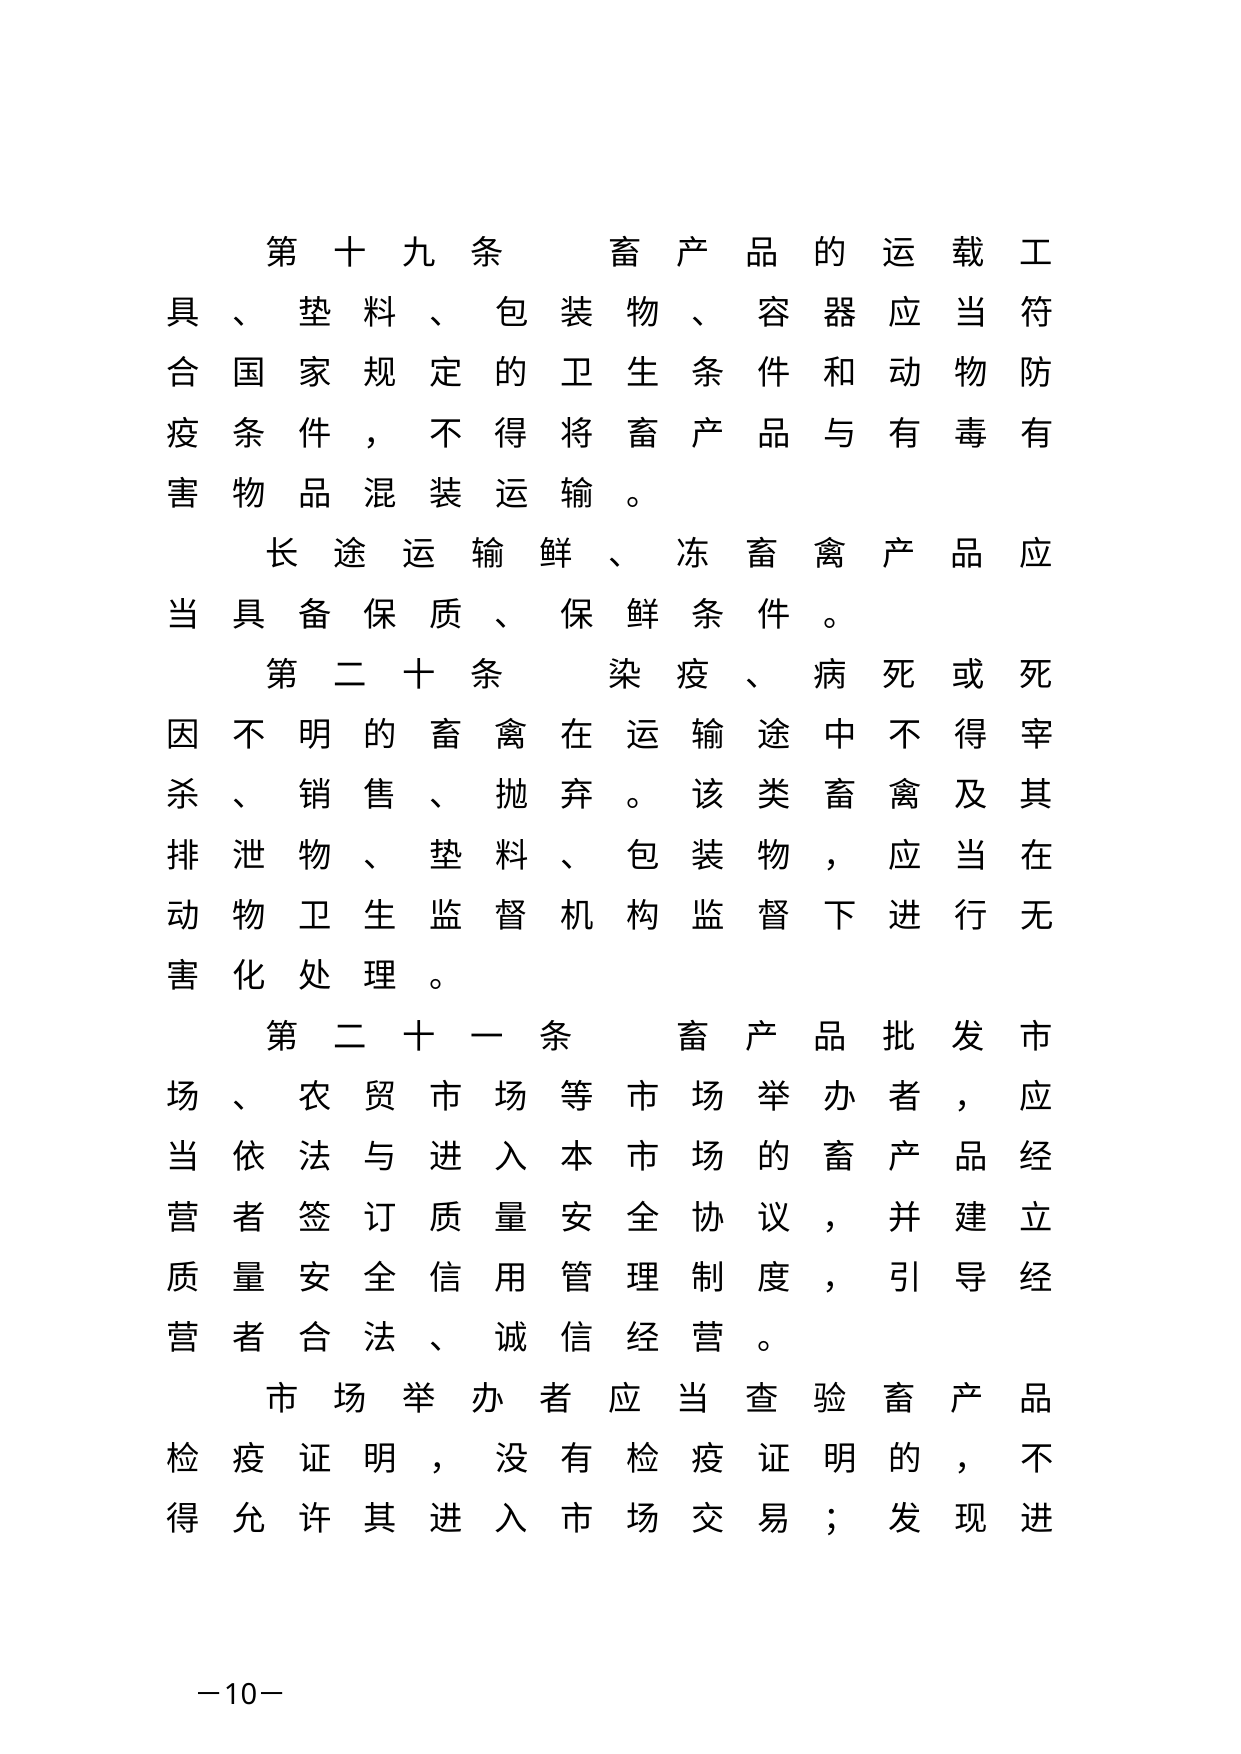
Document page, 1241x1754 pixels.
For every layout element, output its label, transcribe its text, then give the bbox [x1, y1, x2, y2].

text 第二十条 染疫、病死或死因不明的畜禽在运输途中不得宰杀、销售、抛弃。该类畜禽及其排泄物、垫料、包装物，应当在动物卫生监督机构监督下进行无害化处理。 [167, 642, 1085, 1003]
text 第十九条 畜产品的运载工具、垫料、包装物、容器应当符合国家规定的卫生条件和动物防疫条件，不得将畜产品与有毒有害物品混装运输。 [167, 219, 1085, 521]
text 第二十一条 畜产品批发市场、农贸市场等市场举办者，应当依法与进入本市场的畜产品经营者签订质量安全协议，并建立质量安全信用管理制度，引导经营者合法、诚信经营。 [167, 1003, 1085, 1365]
text 长途运输鲜、冻畜禽产品应当具备保质、保鲜条件。 [167, 521, 1085, 642]
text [167, 1365, 1085, 1546]
